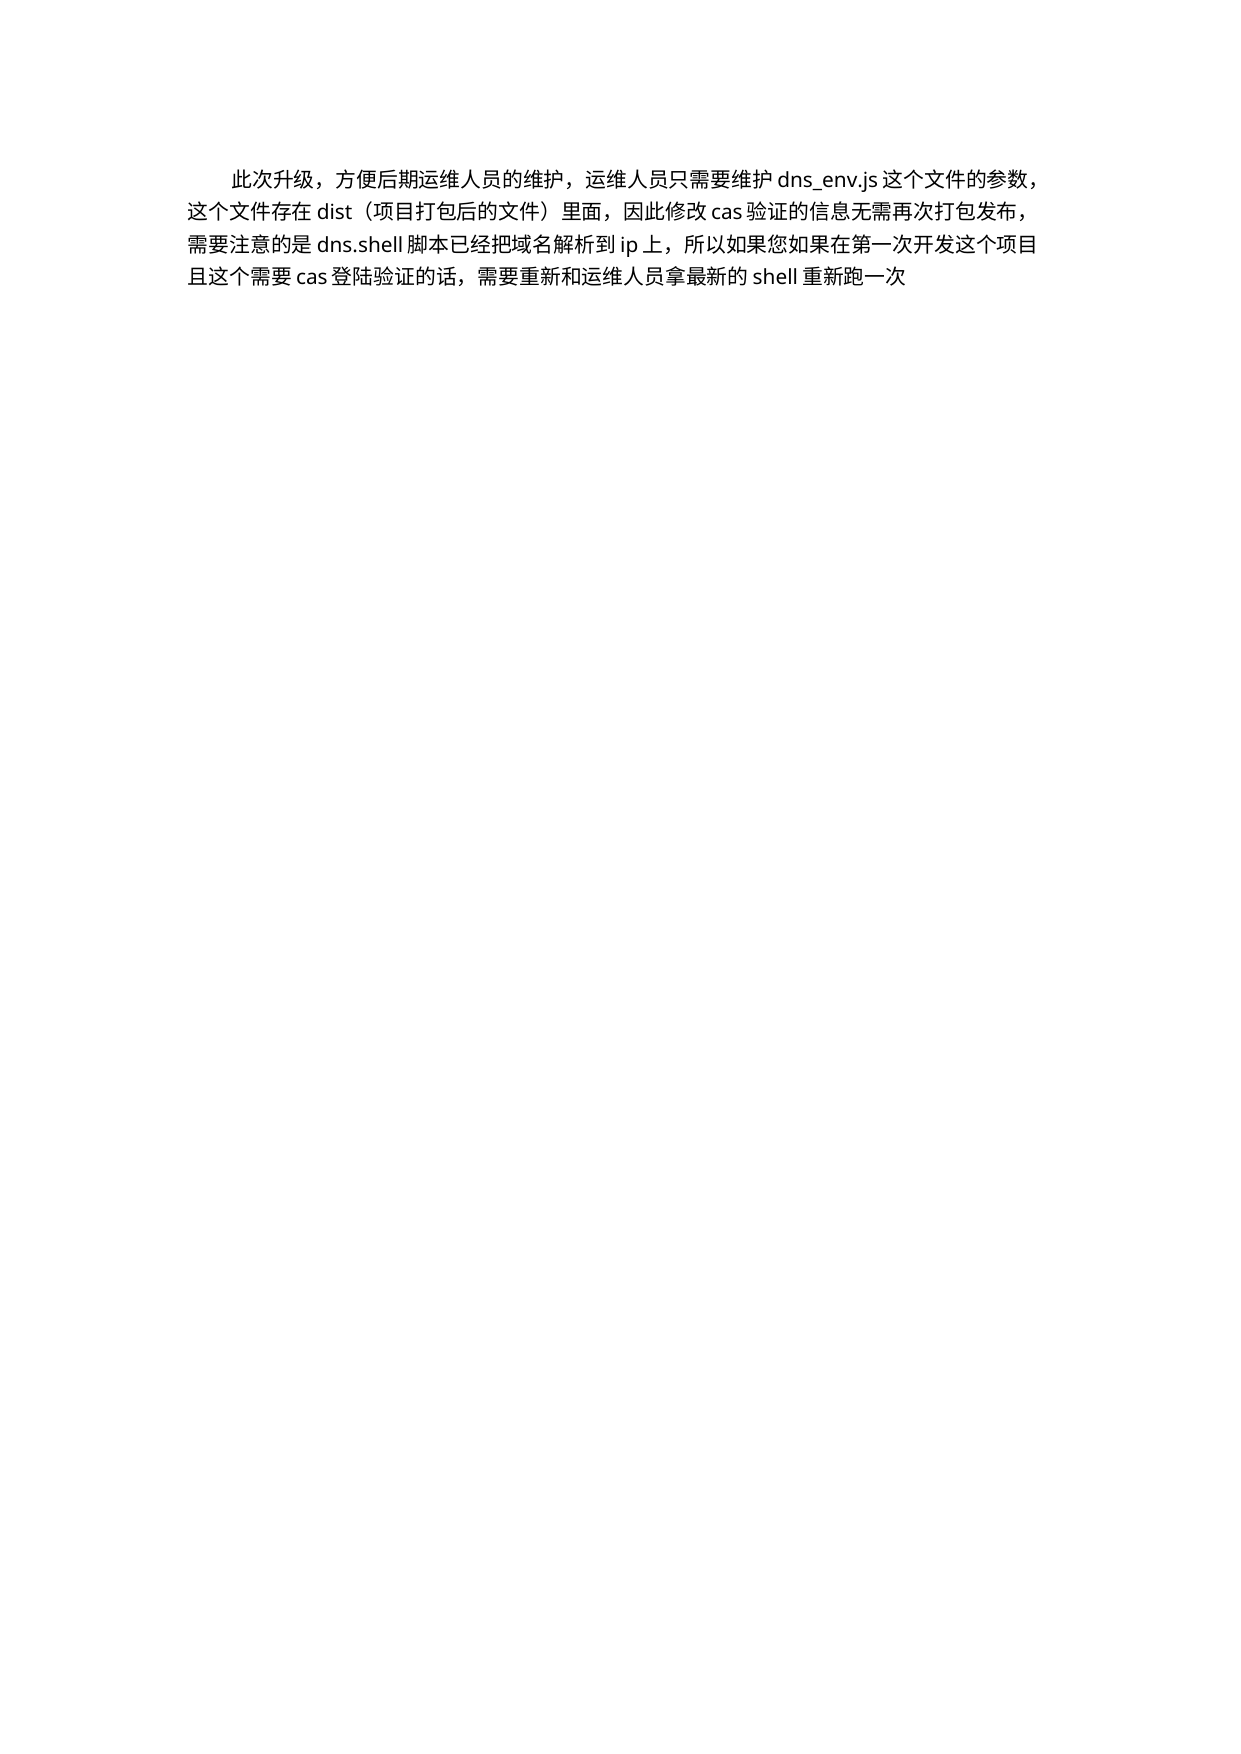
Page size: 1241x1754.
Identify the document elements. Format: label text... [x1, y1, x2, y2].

text 此次升级，方便后期运维人员的维护，运维人员只需要维护dns_env.js这个文件的参数，这个文件存在dist（项目打包后的文件）里面，因此修改cas验证的信息无需再次打包发布，需要注意的是dns.shell脚本已经把域名解析到ip上，所以如果您如果在第一次开发这个项目且这个需要cas登陆验证的话，需要重新和运维人员拿最新的shell重新跑一次 [187, 162, 1053, 292]
